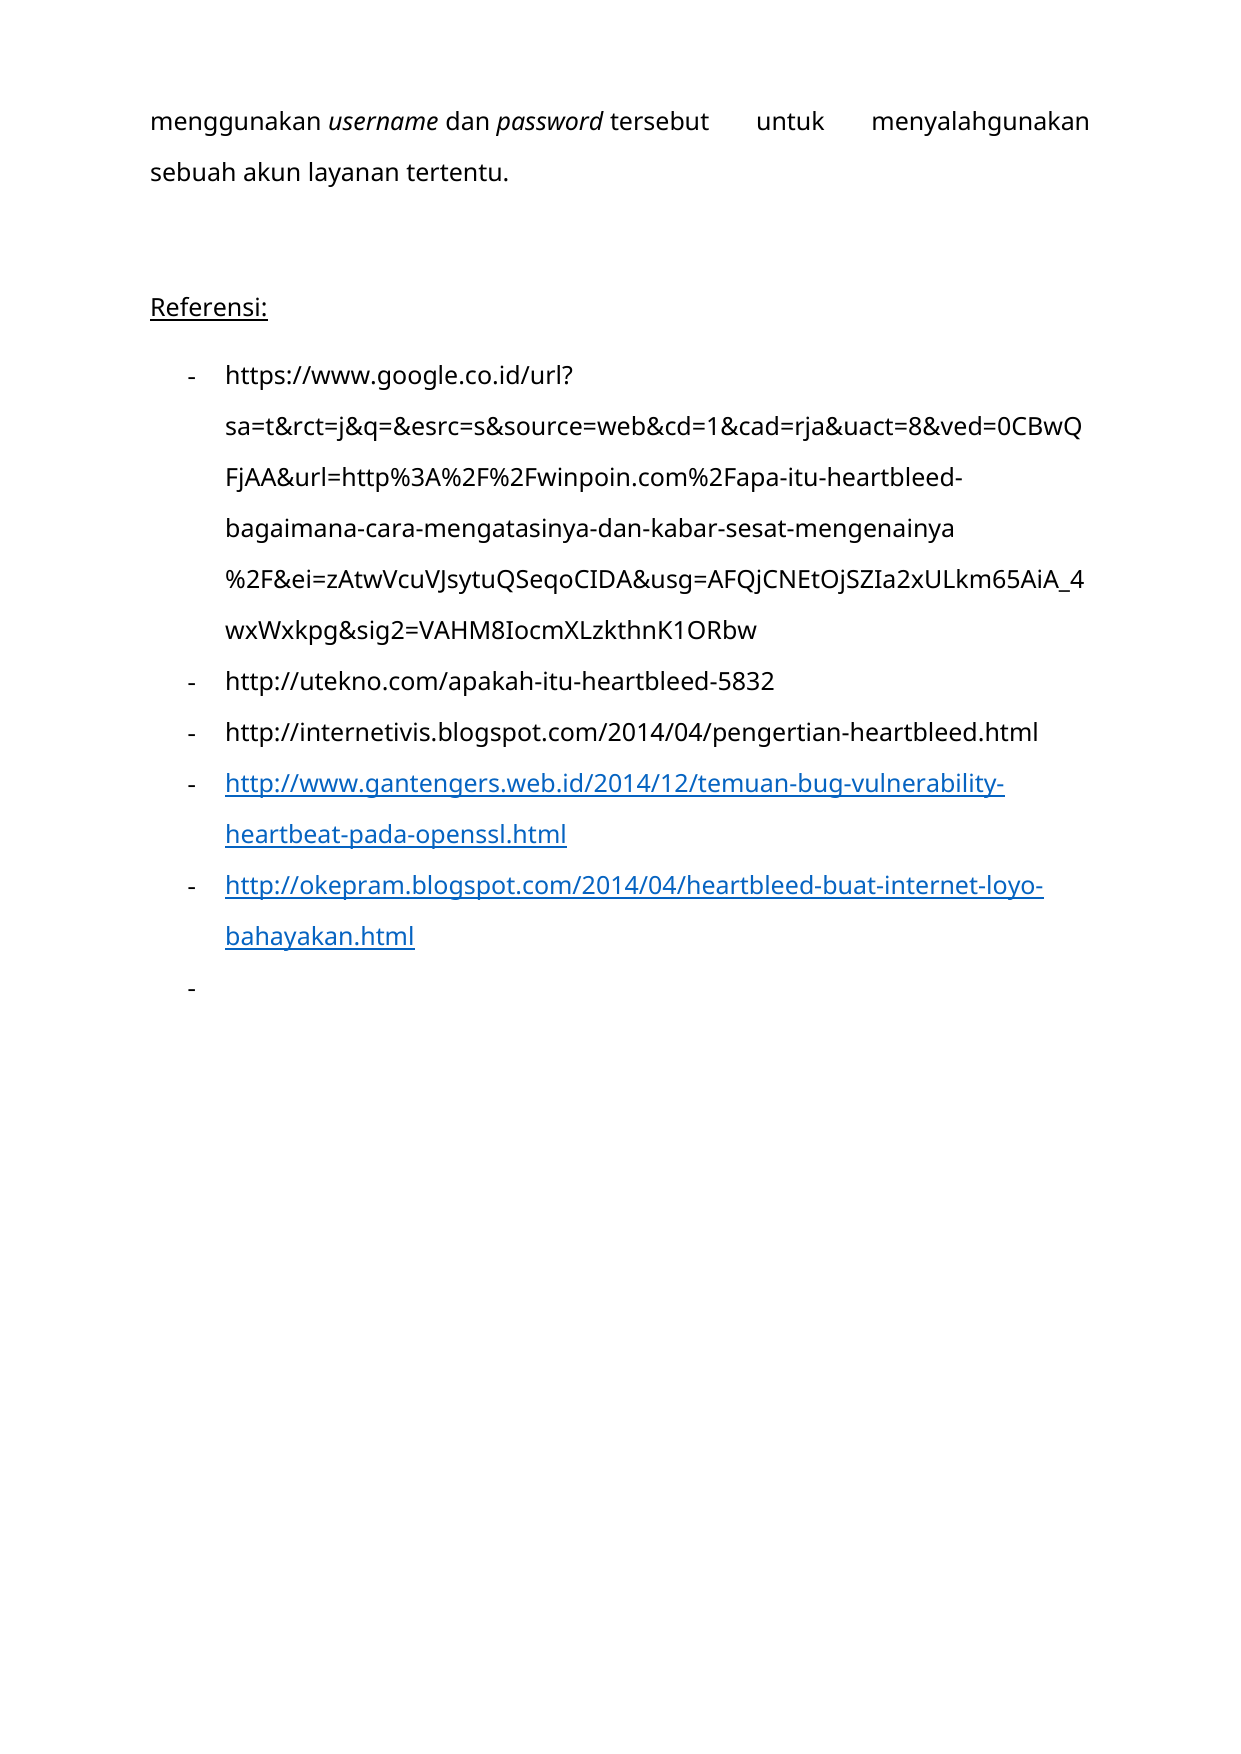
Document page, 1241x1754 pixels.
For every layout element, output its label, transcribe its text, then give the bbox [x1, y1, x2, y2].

list http://utekno.com/apakah-itu-heartbleed-5832 [187, 664, 1090, 698]
list http://internetivis.blogspot.com/2014/04/pengertian-heartbleed.html [187, 715, 1090, 749]
list http://www.gantengers.web.id/2014/12/temuan-bug-vulnerability-heartbeat-pada-openssl.html [187, 766, 1090, 851]
list https://www.google.co.id/url?sa=t&rct=j&q=&esrc=s&source=web&cd=1&cad=rja&uact=8&ved=0CBwQFjAA&url=http%3A%2F%2Fwinpoin.com%2Fapa-itu-heartbleed-bagaimana-cara-mengatasinya-dan-kabar-sesat-mengenainya%2F&ei=zAtwVcuVJsytuQSeqoCIDA&usg=AFQjCNEtOjSZIa2xULkm65AiA_4wxWxkpg&sig2=VAHM8IocmXLzkthnK1ORbw [187, 358, 1090, 647]
list http://okepram.blogspot.com/2014/04/heartbleed-buat-internet-loyo-bahayakan.html [187, 868, 1090, 953]
text Referensi: [150, 290, 1090, 324]
